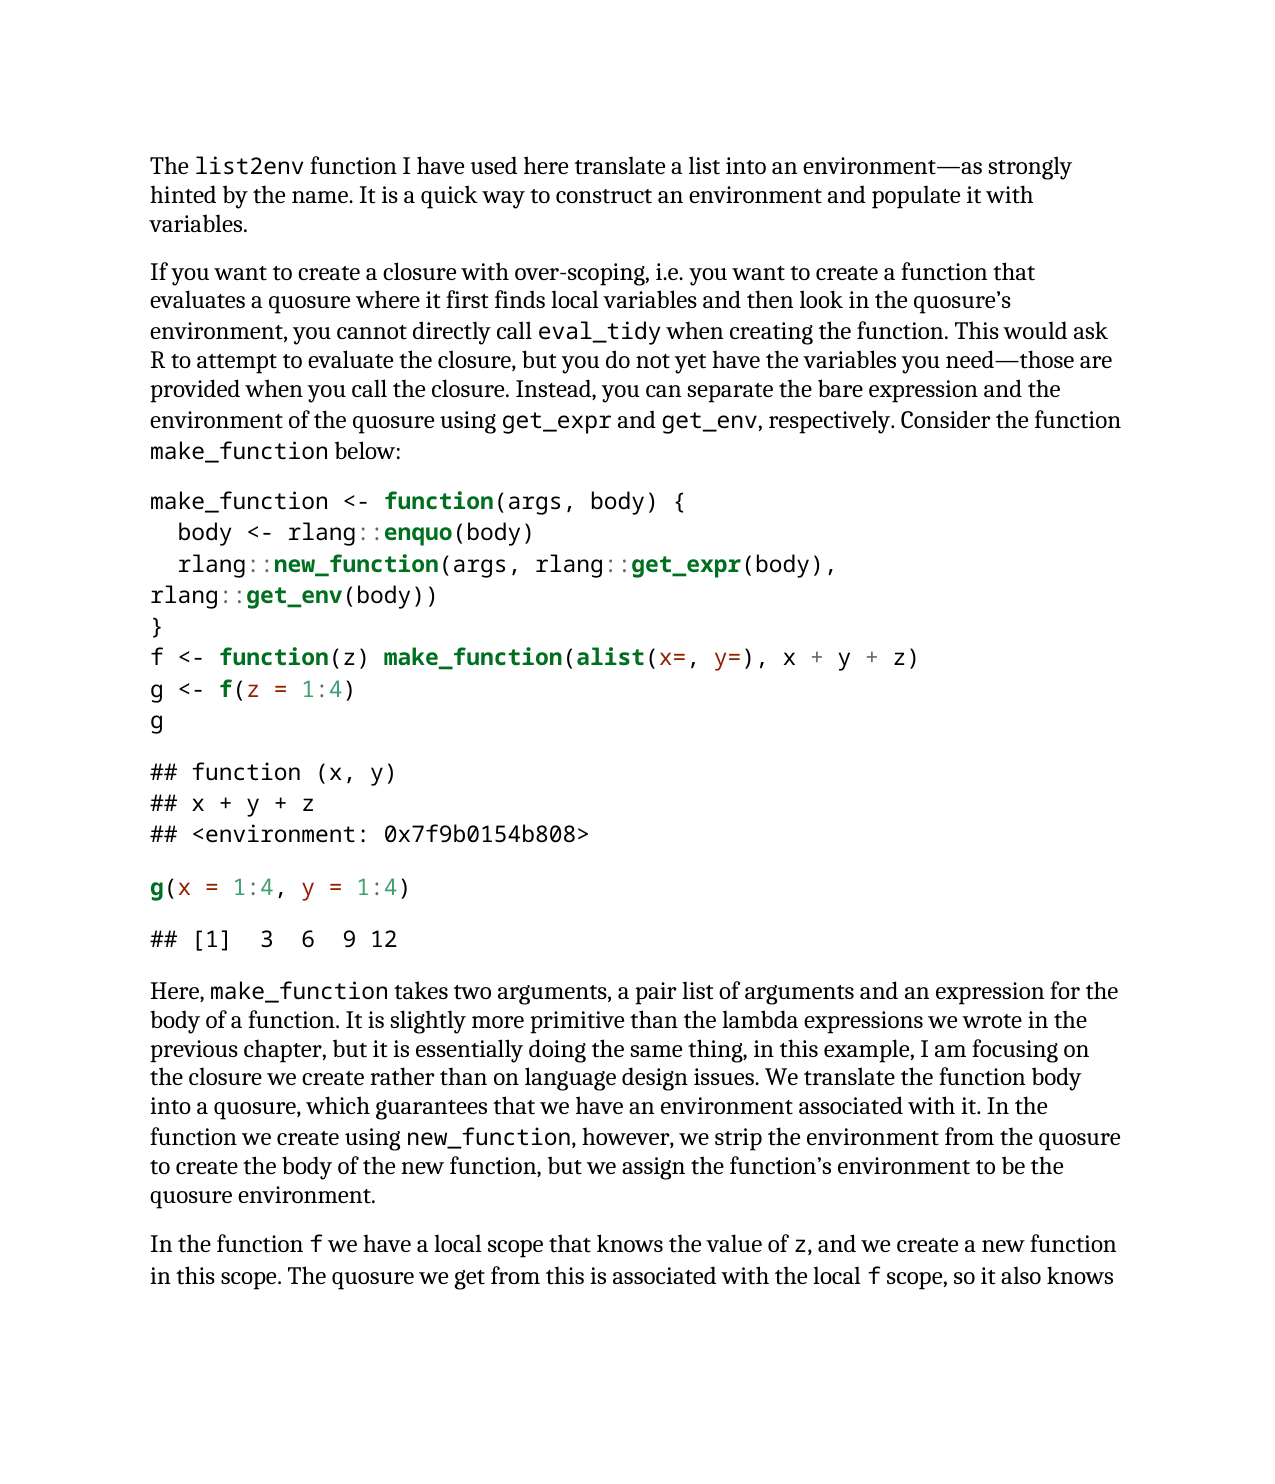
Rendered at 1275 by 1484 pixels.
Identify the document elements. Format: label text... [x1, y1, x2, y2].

text If you want to create a closure with over-scoping, i.e. you want to create a function that evaluates a quosure where it first finds local variables and then look in the quosure’s environment, you cannot directly call eval_tidy when creating the function. This would ask R to attempt to evaluate the closure, but you do not yet have the variables you need—those are provided when you call the closure. Instead, you can separate the bare expression and the environment of the quosure using get_expr and get_env, respectively. Consider the function make_function below: [150, 257, 1125, 466]
text g(x = 1:4, y = 1:4) [150, 870, 1125, 902]
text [150, 1228, 1125, 1291]
text ## [1] 3 6 9 12 [150, 922, 1125, 954]
text Here, make_function takes two arguments, a pair list of arguments and an expression for the body of a function. It is slightly more primitive than the lambda expressions we wrote in the previous chapter, but it is essentially doing the same thing, in this example, I am focusing on the closure we create rather than on language design issues. We translate the function body into a quosure, which guarantees that we have an environment associated with it. In the function we create using new_function, however, we strip the environment from the quosure to create the body of the new function, but we assign the function’s environment to be the quosure environment. [150, 974, 1125, 1209]
text The list2env function I have used here translate a list into an environment—as strongly hinted by the name. It is a quick way to construct an environment and populate it with variables. [150, 150, 1125, 239]
text ## function (x, y) ## x + y + z ## <environment: 0x7f9b0154b808> [150, 756, 1125, 849]
text make_function <- function(args, body) { body <- rlang::enquo(body) rlang::new_function(args, rlang::get_expr(body), rlang::get_env(body)) } f <- function(z) make_function(alist(x=, y=), x + y + z) g <- f(z = 1:4) g [150, 485, 1125, 735]
